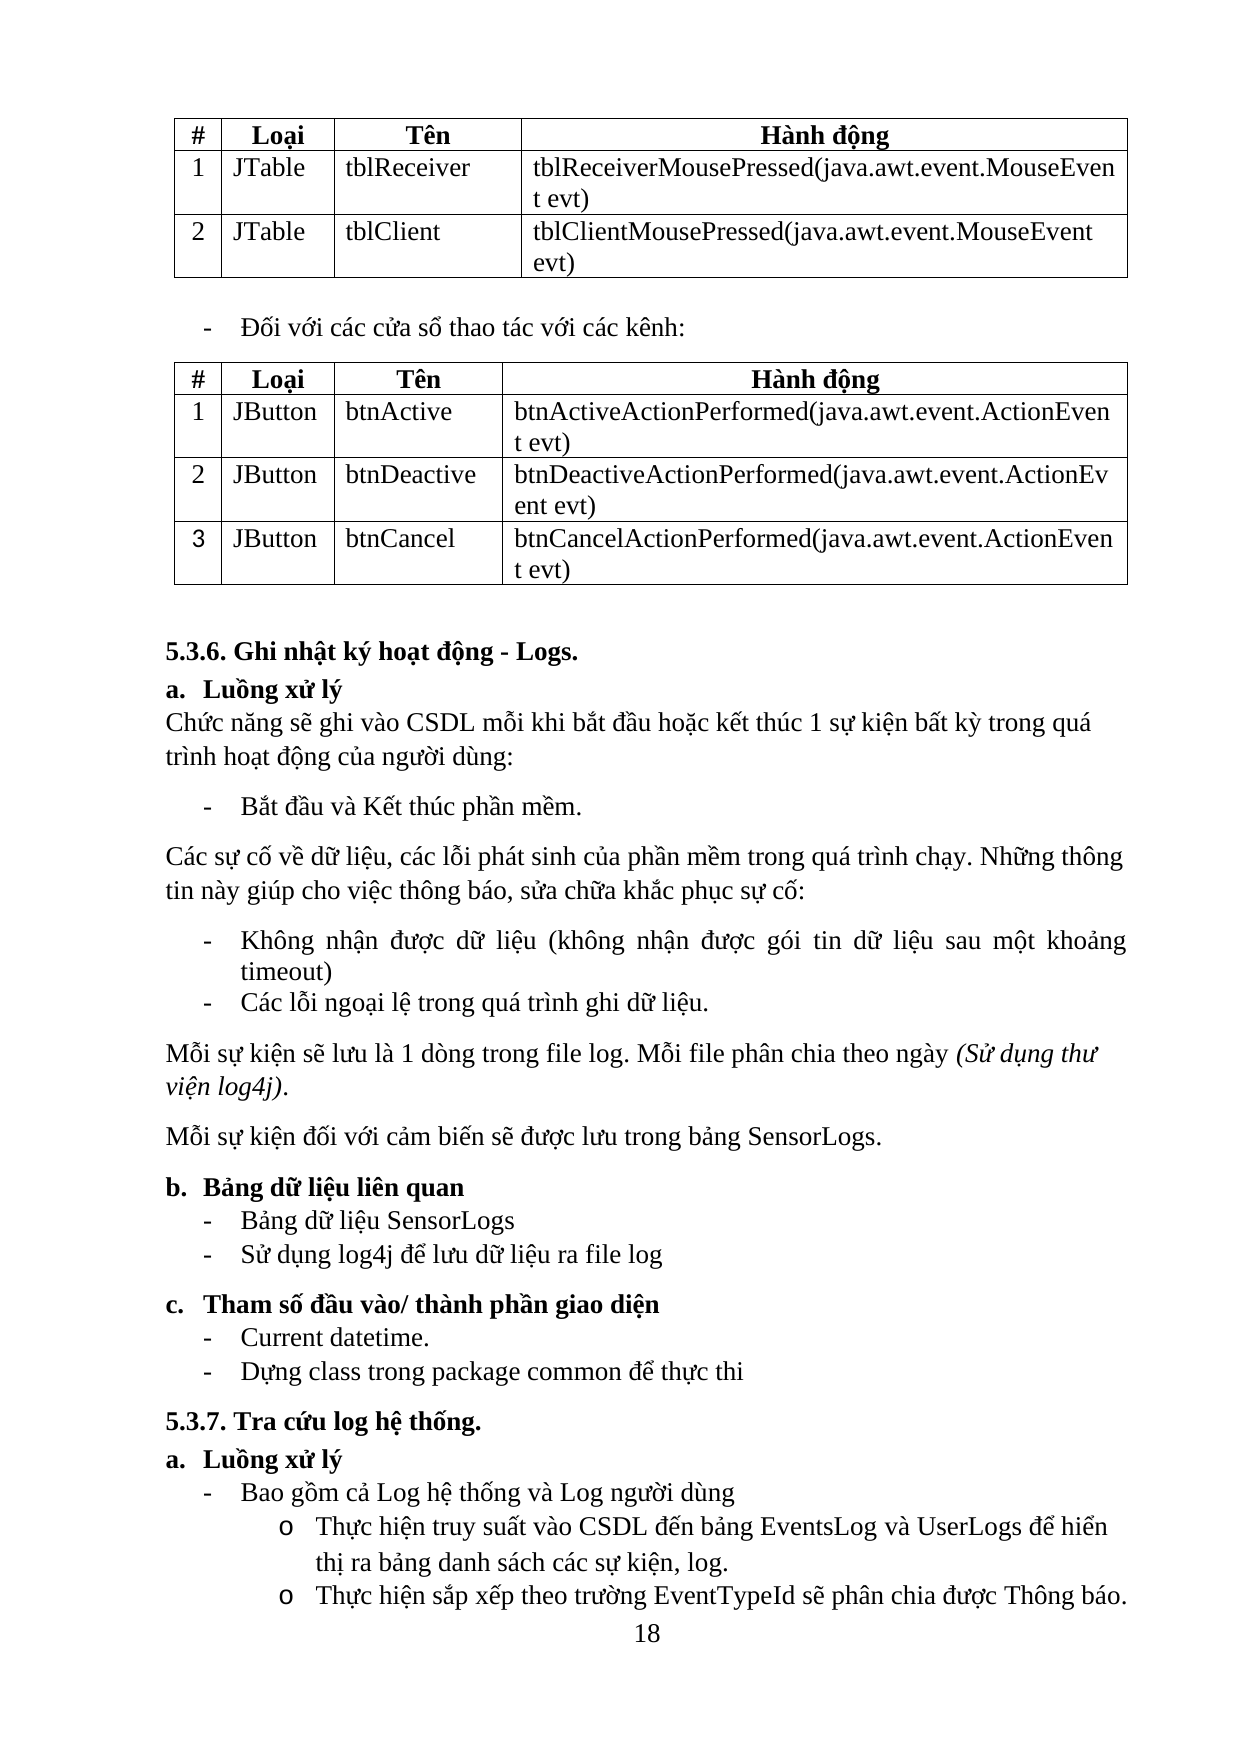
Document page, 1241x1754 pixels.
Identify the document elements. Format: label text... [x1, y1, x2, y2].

list Các lỗi ngoại lệ trong quá trình ghi dữ liệu. [203, 986, 1128, 1018]
table_cell 3 [175, 522, 221, 584]
subtitle Bảng dữ liệu liên quan [165, 1171, 1128, 1202]
table_cell tblClientMousePressed(java.awt.event.MouseEvent evt) [522, 215, 1127, 277]
list Không nhận được dữ liệu (không nhận được gói tin dữ liệu sau một khoảng timeout) [203, 924, 1128, 986]
table_cell tblClient [335, 215, 521, 277]
table_cell 2 [175, 458, 221, 521]
subtitle 5.3.6. Ghi nhật ký hoạt động - Logs. [165, 635, 1128, 666]
text Chức năng sẽ ghi vào CSDL mỗi khi bắt đầu hoặc kết thúc 1 sự kiện bất kỳ trong quá trình hoạt động của người dùng: [165, 706, 1128, 771]
list Đối với các cửa sổ thao tác với các kênh: [203, 312, 1128, 343]
table_header Loại [222, 119, 334, 150]
table_cell btnCancel [335, 522, 502, 584]
table_header Tên [335, 119, 521, 150]
table_cell 1 [175, 151, 221, 214]
table_header Loại [222, 363, 334, 394]
text Mỗi sự kiện đối với cảm biến sẽ được lưu trong bảng SensorLogs. [165, 1120, 1128, 1152]
table_cell btnDeactiveActionPerformed(java.awt.event.ActionEvent evt) [503, 458, 1127, 521]
table_cell btnCancelActionPerformed(java.awt.event.ActionEvent evt) [503, 522, 1127, 584]
subtitle Luồng xử lý [165, 673, 1128, 704]
table_cell JButton [222, 522, 334, 584]
subtitle Tham số đầu vào/ thành phần giao diện [165, 1288, 1128, 1319]
list Current datetime. [203, 1321, 1128, 1353]
table_cell tblReceiverMousePressed(java.awt.event.MouseEvent evt) [522, 151, 1127, 214]
table_header Hành động [522, 119, 1127, 150]
list Thực hiện sắp xếp theo trường EventTypeId sẽ phân chia được Thông báo. [278, 1579, 1128, 1613]
table_header Hành động [503, 363, 1127, 394]
text Mỗi sự kiện sẽ lưu là 1 dòng trong file log. Mỗi file phân chia theo ngày (Sử dụng thư viện log4j). [165, 1037, 1128, 1101]
table_cell JTable [222, 215, 334, 277]
table_header # [175, 119, 221, 150]
list Bao gồm cả Log hệ thống và Log người dùng [203, 1476, 1128, 1508]
table_header # [175, 363, 221, 394]
table_cell 2 [175, 215, 221, 277]
list Sử dụng log4j để lưu dữ liệu ra file log [203, 1238, 1128, 1269]
subtitle Luồng xử lý [165, 1443, 1128, 1474]
text Các sự cố về dữ liệu, các lỗi phát sinh của phần mềm trong quá trình chạy. Những thông tin này giúp cho việc thông báo, sửa chữa khắc phục sự cố: [165, 840, 1128, 905]
table_cell JButton [222, 395, 334, 457]
table_cell btnDeactive [335, 458, 502, 521]
list Thực hiện truy suất vào CSDL đến bảng EventsLog và UserLogs để hiển thị ra bảng danh sách các sự kiện, log. [278, 1510, 1128, 1577]
table_cell 1 [175, 395, 221, 457]
table_header Tên [335, 363, 502, 394]
table_cell JTable [222, 151, 334, 214]
table_cell btnActiveActionPerformed(java.awt.event.ActionEvent evt) [503, 395, 1127, 457]
table_cell tblReceiver [335, 151, 521, 214]
table_cell btnActive [335, 395, 502, 457]
table_cell JButton [222, 458, 334, 521]
list Bắt đầu và Kết thúc phần mềm. [203, 790, 1128, 821]
subtitle 5.3.7. Tra cứu log hệ thống. [165, 1405, 1128, 1436]
list Dựng class trong package common để thực thi [203, 1355, 1128, 1386]
list Bảng dữ liệu SensorLogs [203, 1204, 1128, 1235]
